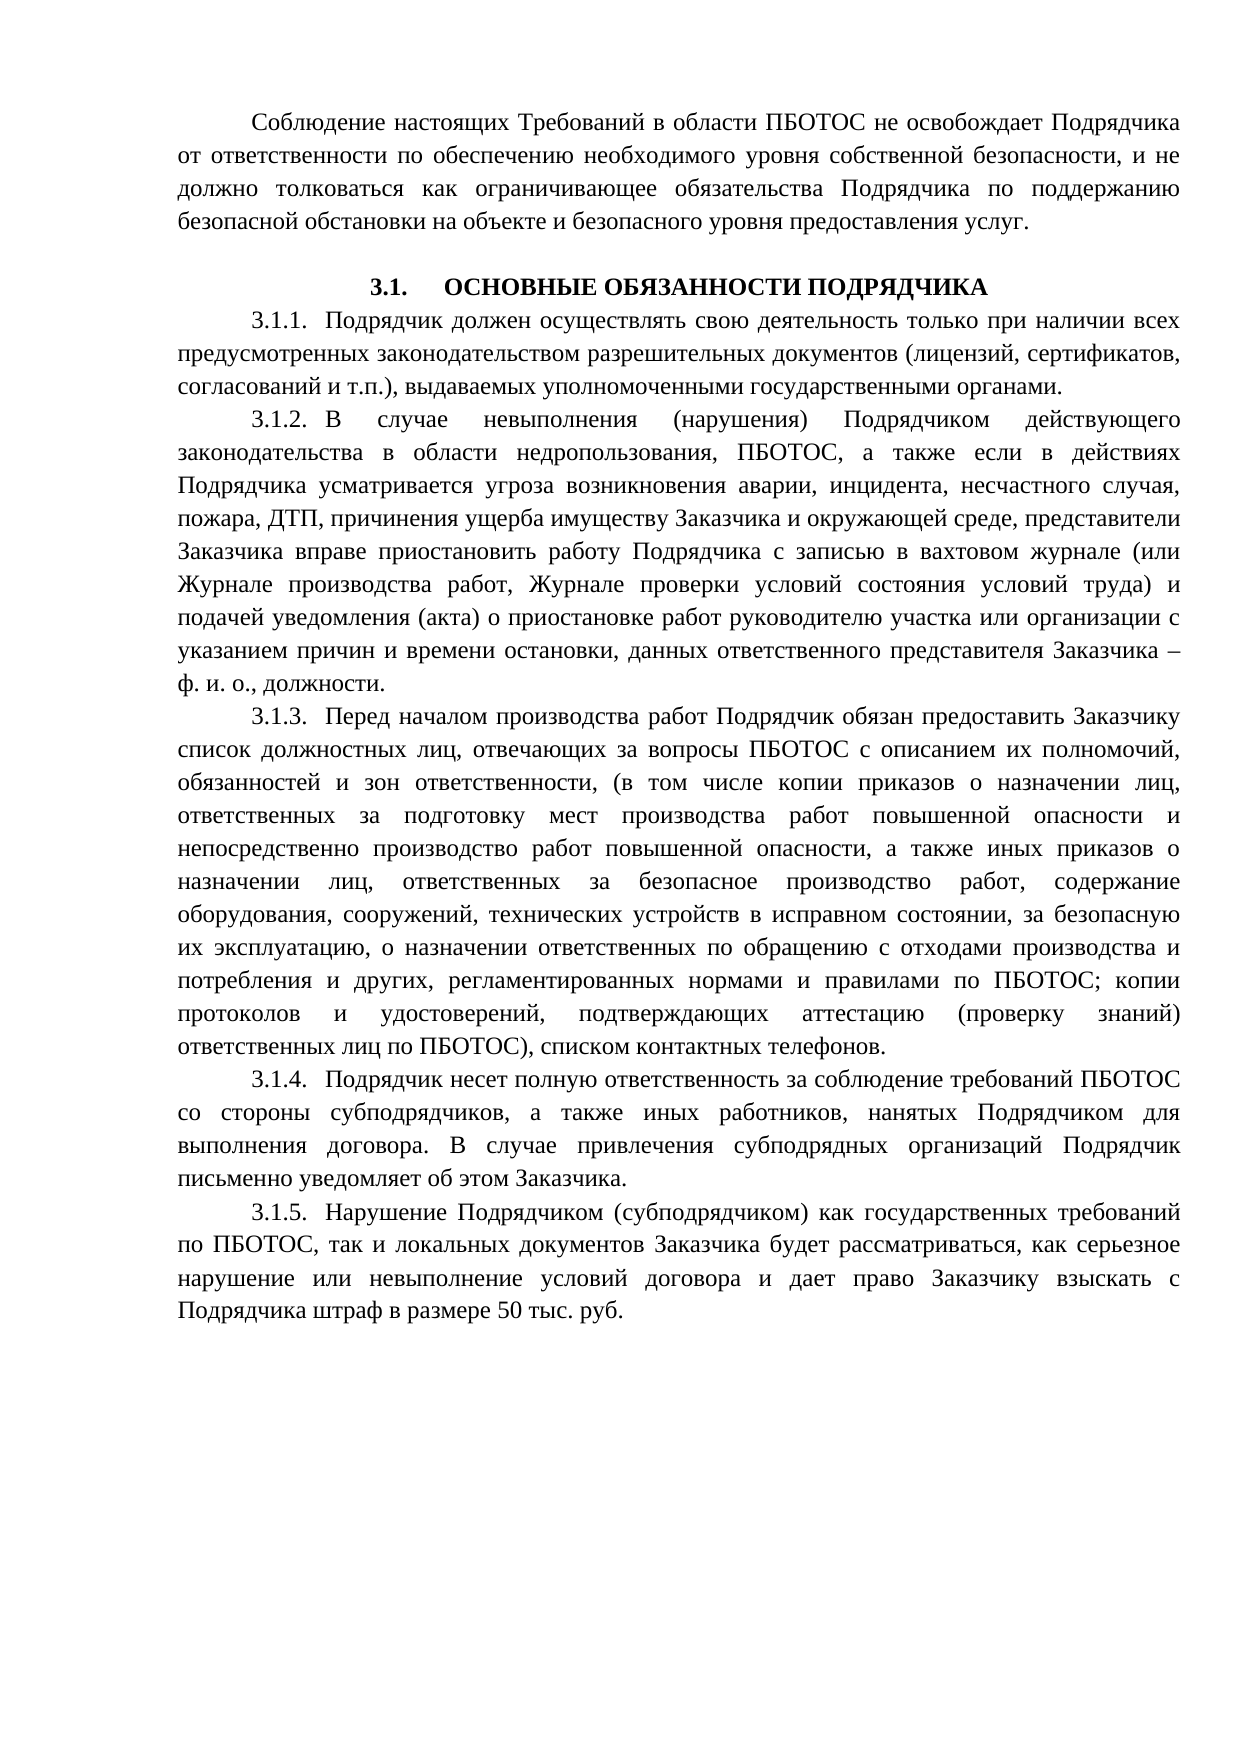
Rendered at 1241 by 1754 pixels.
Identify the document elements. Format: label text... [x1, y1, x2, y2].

text 3.1.3. Перед началом производства работ Подрядчик обязан предоставить Заказчику список должностных лиц, отвечающих за вопросы ПБОТОС с описанием их полномочий, обязанностей и зон ответственности, (в том числе копии приказов о назначении лиц, ответственных за подготовку мест производства работ повышенной опасности и непосредственно производство работ повышенной опасности, а также иных приказов о назначении лиц, ответственных за безопасное производство работ, содержание оборудования, сооружений, технических устройств в исправном состоянии, за безопасную их эксплуатацию, о назначении ответственных по обращению с отходами производства и потребления и других, регламентированных нормами и правилами по ПБОТОС; копии протоколов и удостоверений, подтверждающих аттестацию (проверку знаний) ответственных лиц по ПБОТОС), списком контактных телефонов. [177, 701, 1181, 1060]
text 3.1.2. В случае невыполнения (нарушения) Подрядчиком действующего законодательства в области недропользования, ПБОТОС, а также если в действиях Подрядчика усматривается угроза возникновения аварии, инцидента, несчастного случая, пожара, ДТП, причинения ущерба имуществу Заказчика и окружающей среде, представители Заказчика вправе приостановить работу Подрядчика с записью в вахтовом журнале (или Журнале производства работ, Журнале проверки условий состояния условий труда) и подачей уведомления (акта) о приостановке работ руководителю участка или организации с указанием причин и времени остановки, данных ответственного представителя Заказчика – ф. и. о., должности. [177, 404, 1181, 697]
text 3.1.4. Подрядчик несет полную ответственность за соблюдение требований ПБОТОС со стороны субподрядчиков, а также иных работников, нанятых Подрядчиком для выполнения договора. В случае привлечения субподрядных организаций Подрядчик письменно уведомляет об этом Заказчика. [177, 1064, 1181, 1192]
text 3.1.5. Нарушение Подрядчиком (субподрядчиком) как государственных требований по ПБОТОС, так и локальных документов Заказчика будет рассматриваться, как серьезное нарушение или невыполнение условий договора и дает право Заказчику взыскать с Подрядчика штраф в размере 50 тыс. руб. [177, 1197, 1181, 1324]
text 3.1.1. Подрядчик должен осуществлять свою деятельность только при наличии всех предусмотренных законодательством разрешительных документов (лицензий, сертификатов, согласований и т.п.), выдаваемых уполномоченными государственными органами. [177, 305, 1181, 400]
text Соблюдение настоящих Требований в области ПБОТОС не освобождает Подрядчика от ответственности по обеспечению необходимого уровня собственной безопасности, и не должно толковаться как ограничивающее обязательства Подрядчика по поддержанию безопасной обстановки на объекте и безопасного уровня предоставления услуг. [177, 107, 1181, 235]
text 3.1. ОСНОВНЫЕ ОБЯЗАННОСТИ ПОДРЯДЧИКА [177, 272, 1181, 301]
